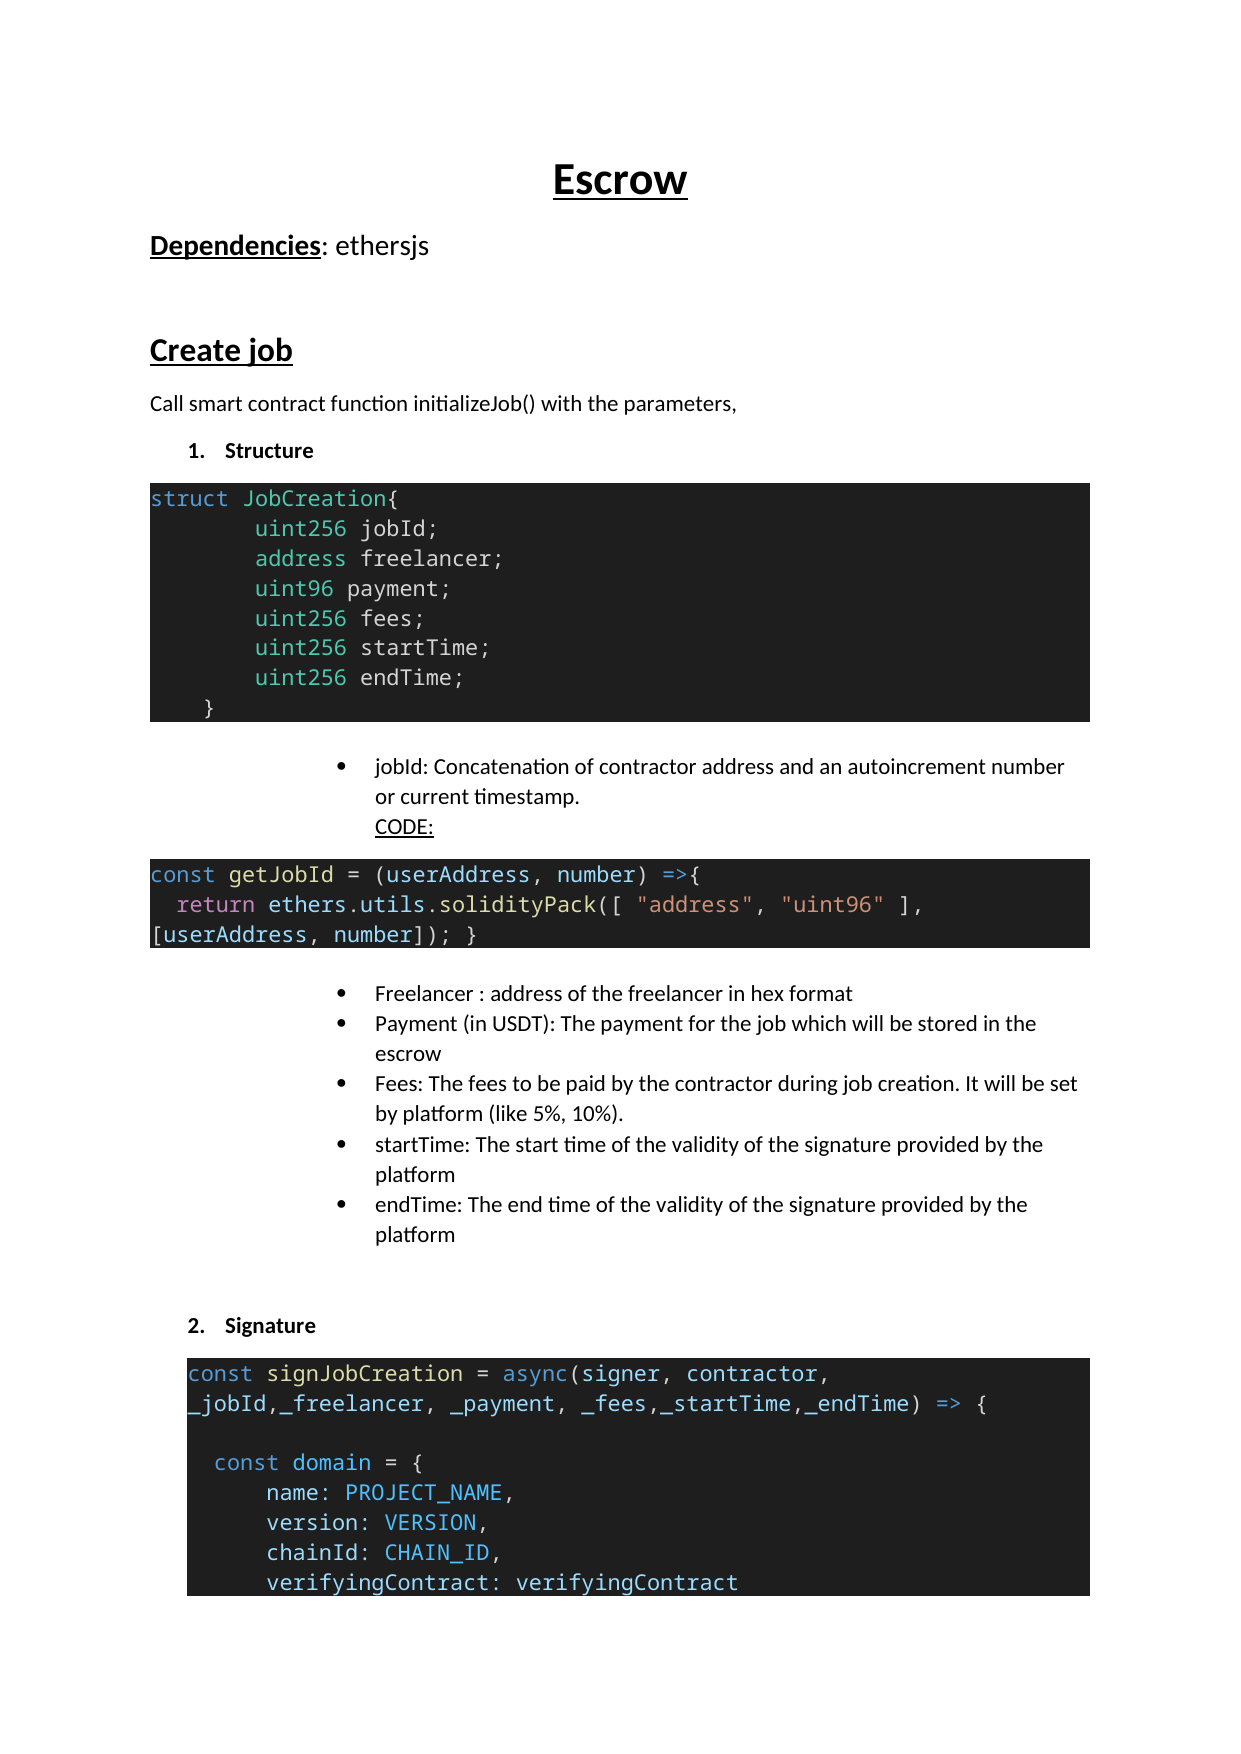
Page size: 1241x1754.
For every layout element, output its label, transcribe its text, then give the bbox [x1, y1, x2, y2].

list Freelancer : address of the freelancer in hex format [337, 979, 1090, 1007]
list jobId: Concatenation of contractor address and an autoincrement number or current timestamp. [337, 752, 1090, 810]
text const signJobCreation = async(signer, contractor, _jobId,_freelancer, _payment, _fees,_startTime,_endTime) => { [187, 1358, 1090, 1417]
text Create job [150, 329, 1090, 370]
text Call smart contract function initializeJob() with the parameters, [150, 389, 1090, 418]
list Signature [187, 1311, 1090, 1339]
text Escrow [150, 150, 1090, 206]
text return ethers.utils.solidityPack([ "address", "uint96" ], [userAddress, number]); } [150, 889, 1090, 948]
list Payment (in USDT): The payment for the job which will be stored in the escrow [337, 1009, 1090, 1067]
list endTime: The end time of the validity of the signature provided by the platform [337, 1190, 1090, 1248]
text chainId: CHAIN_ID, [187, 1537, 1090, 1566]
text uint256 endTime; [150, 662, 1090, 692]
text struct JobCreation{ [150, 483, 1090, 513]
text uint256 startTime; [150, 632, 1090, 662]
text const domain = { [187, 1447, 1090, 1477]
text uint96 payment; [150, 573, 1090, 602]
list CODE: [375, 812, 1090, 840]
text verifyingContract: verifyingContract [187, 1566, 1090, 1596]
list startTime: The start time of the validity of the signature provided by the platform [337, 1130, 1090, 1188]
text Dependencies: ethersjs [150, 227, 1090, 263]
text name: PROJECT_NAME, [187, 1477, 1090, 1507]
list Structure [187, 436, 1090, 464]
text address freelancer; [150, 543, 1090, 573]
text const getJobId = (userAddress, number) =>{ [150, 859, 1090, 889]
text uint256 jobId; [150, 513, 1090, 543]
list Fees: The fees to be paid by the contractor during job creation. It will be set by platform (like 5%, 10%). [337, 1069, 1090, 1128]
text uint256 fees; [150, 602, 1090, 632]
text } [150, 692, 1090, 722]
text version: VERSION, [187, 1507, 1090, 1537]
